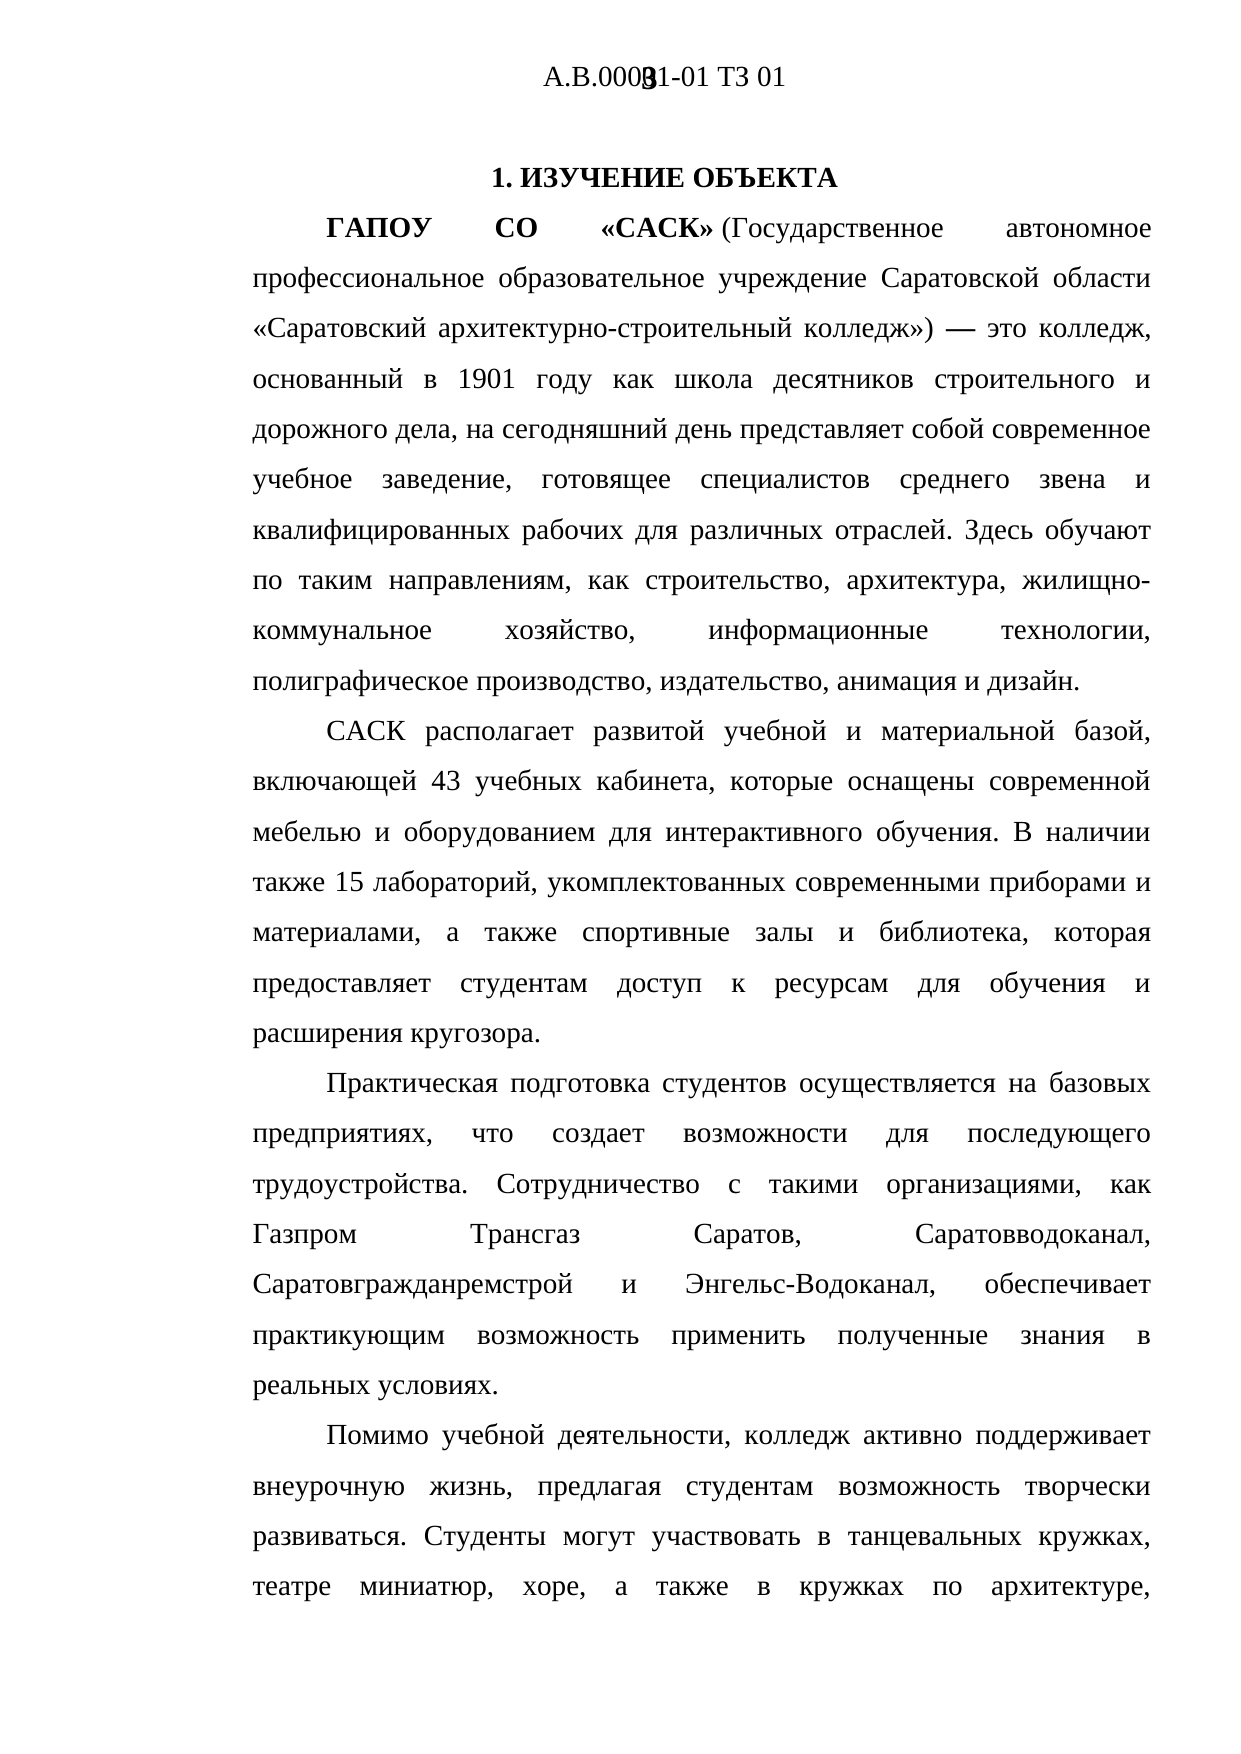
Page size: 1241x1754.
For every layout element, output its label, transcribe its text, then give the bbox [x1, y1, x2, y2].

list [252, 1417, 1152, 1602]
list САСК располагает развитой учебной и материальной базой, включающей 43 учебных кабинета, которые оснащены современной мебелью и оборудованием для интерактивного обучения. В наличии также 15 лабораторий, укомплектованных современными приборами и материалами, а также спортивные залы и библиотека, которая предоставляет студентам доступ к ресурсам для обучения и расширения кругозора. [252, 713, 1152, 1048]
list ГАПОУ СО «САСК» (Государственное автономное профессиональное образовательное учреждение Саратовской области «Саратовский архитектурно-строительный колледж») — это колледж, основанный в 1901 году как школа десятников строительного и дорожного дела, на сегодняшний день представляет собой современное учебное заведение, готовящее специалистов среднего звена и квалифицированных рабочих для различных отраслей. Здесь обучают по таким направлениям, как строительство, архитектура, жилищно-коммунальное хозяйство, информационные технологии, полиграфическое производство, издательство, анимация и дизайн. [252, 210, 1152, 696]
list Практическая подготовка студентов осуществляется на базовых предприятиях, что создает возможности для последующего трудоустройства. Сотрудничество с такими организациями, как Газпром Трансгаз Саратов, Саратовводоканал, Саратовгражданремстрой и Энгельс-Водоканал, обеспечивает практикующим возможность применить полученные знания в реальных условиях. [252, 1065, 1152, 1401]
subtitle ИЗУЧЕНИЕ ОБЪЕКТА [177, 160, 1152, 193]
